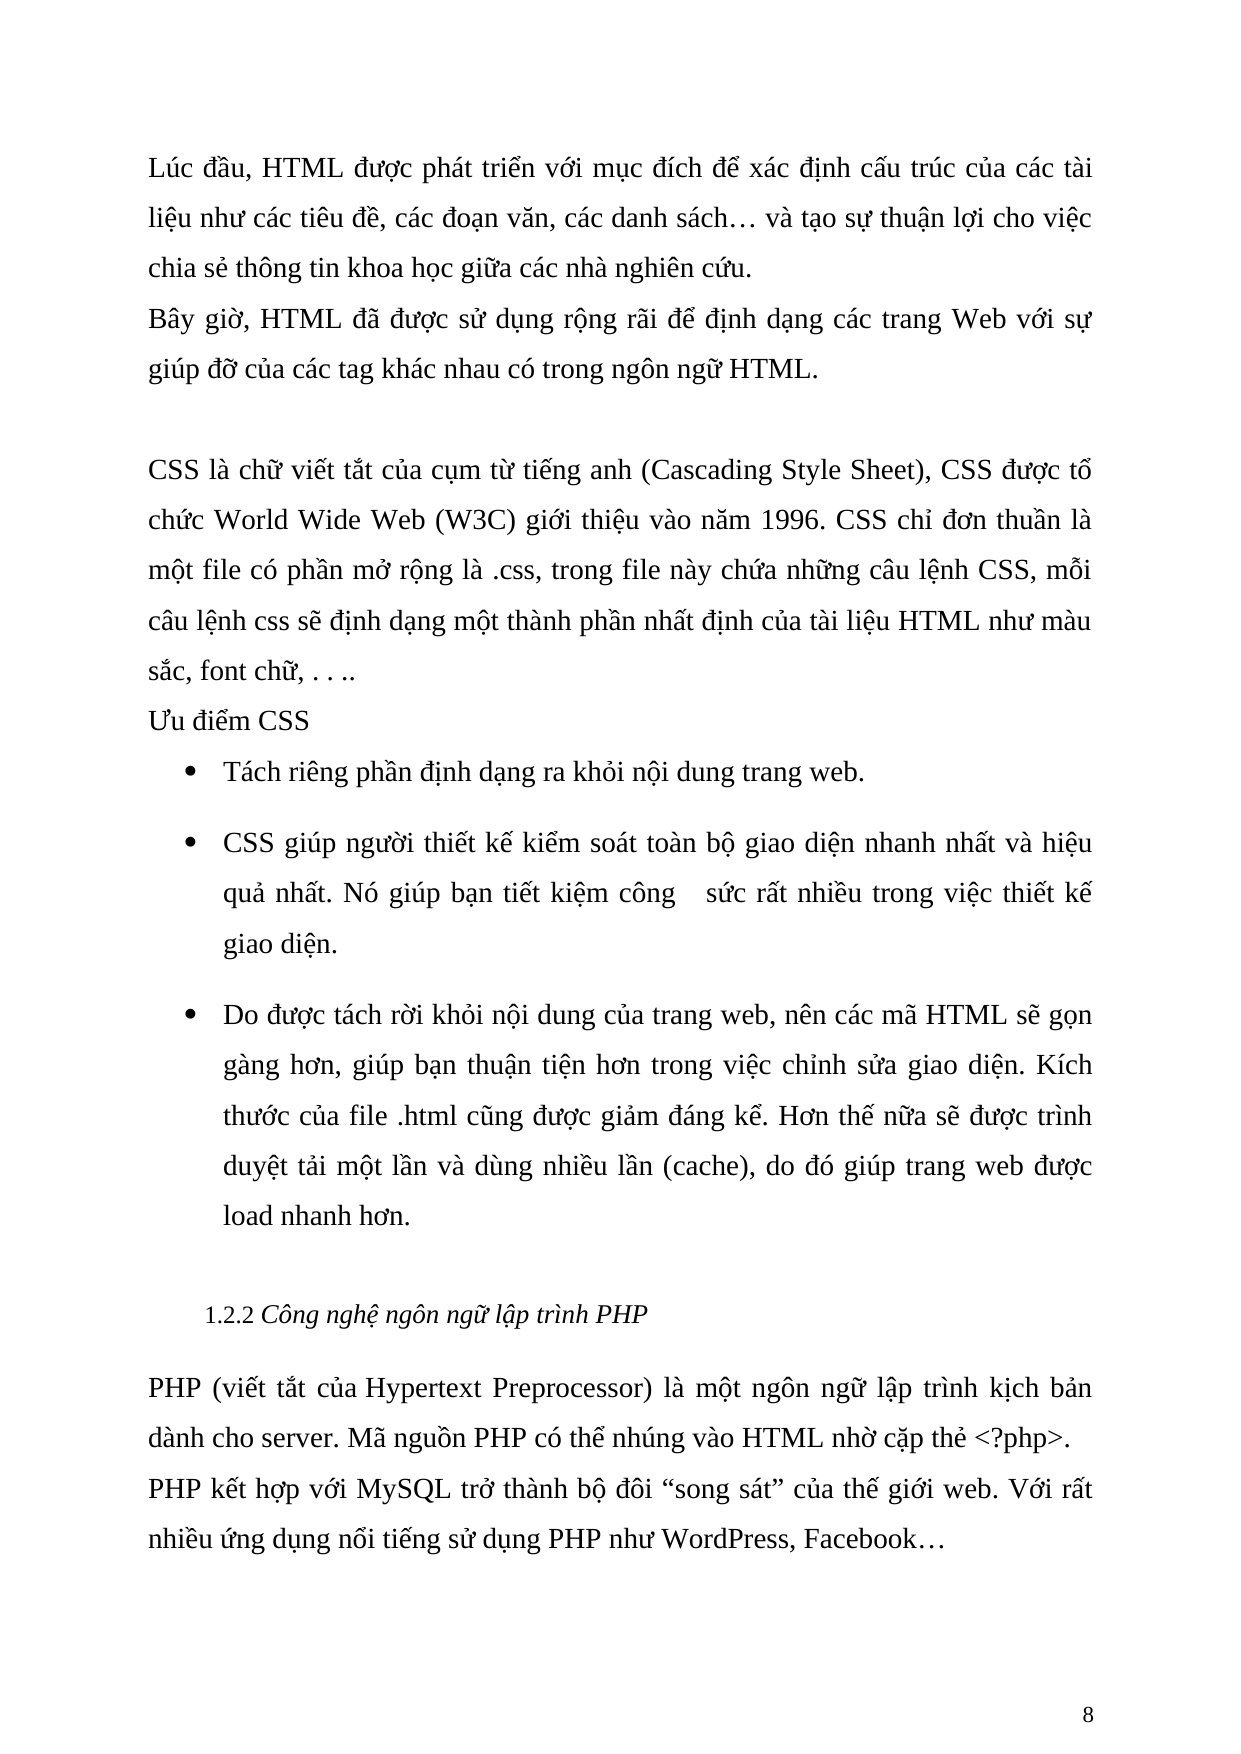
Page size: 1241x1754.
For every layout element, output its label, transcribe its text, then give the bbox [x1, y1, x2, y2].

list Tách riêng phần định dạng ra khỏi nội dung trang web. [185, 754, 1094, 787]
text PHP (viết tắt của Hypertext Preprocessor) là một ngôn ngữ lập trình kịch bản dành cho server. Mã nguồn PHP có thể nhúng vào HTML nhờ cặp thẻ <?php>. [148, 1370, 1094, 1454]
text Lúc đầu, HTML được phát triển với mục đích để xác định cấu trúc của các tài liệu như các tiêu đề, các đoạn văn, các danh sách… và tạo sự thuận lợi cho việc chia sẻ thông tin khoa học giữa các nhà nghiên cứu. [148, 150, 1094, 284]
text Bây giờ, HTML đã được sử dụng rộng rãi để định dạng các trang Web với sự giúp đỡ của các tag khác nhau có trong ngôn ngữ HTML. [148, 301, 1094, 385]
text PHP kết hợp với MySQL trở thành bộ đôi “song sát” của thế giới web. Với rất nhiều ứng dụng nổi tiếng sử dụng PHP như WordPress, Facebook… [148, 1471, 1094, 1555]
list Do được tách rời khỏi nội dung của trang web, nên các mã HTML sẽ gọn gàng hơn, giúp bạn thuận tiện hơn trong việc chỉnh sửa giao diện. Kích thước của file .html cũng được giảm đáng kể. Hơn thế nữa sẽ được trình duyệt tải một lần và dùng nhiều lần (cache), do đó giúp trang web được load nhanh hơn. [185, 997, 1094, 1232]
subtitle Công nghệ ngôn ngữ lập trình PHP [204, 1298, 1094, 1330]
list CSS giúp người thiết kế kiểm soát toàn bộ giao diện nhanh nhất và hiệu quả nhất. Nó giúp bạn tiết kiệm công sức rất nhiều trong việc thiết kế giao diện. [185, 825, 1094, 959]
text Ưu điểm CSS [148, 703, 1094, 737]
text CSS là chữ viết tắt của cụm từ tiếng anh (Cascading Style Sheet), CSS được tổ chức World Wide Web (W3C) giới thiệu vào năm 1996. CSS chỉ đơn thuần là một file có phần mở rộng là .css, trong file này chứa những câu lệnh CSS, mỗi câu lệnh css sẽ định dạng một thành phần nhất định của tài liệu HTML như màu sắc, font chữ, . . .. [148, 452, 1094, 687]
